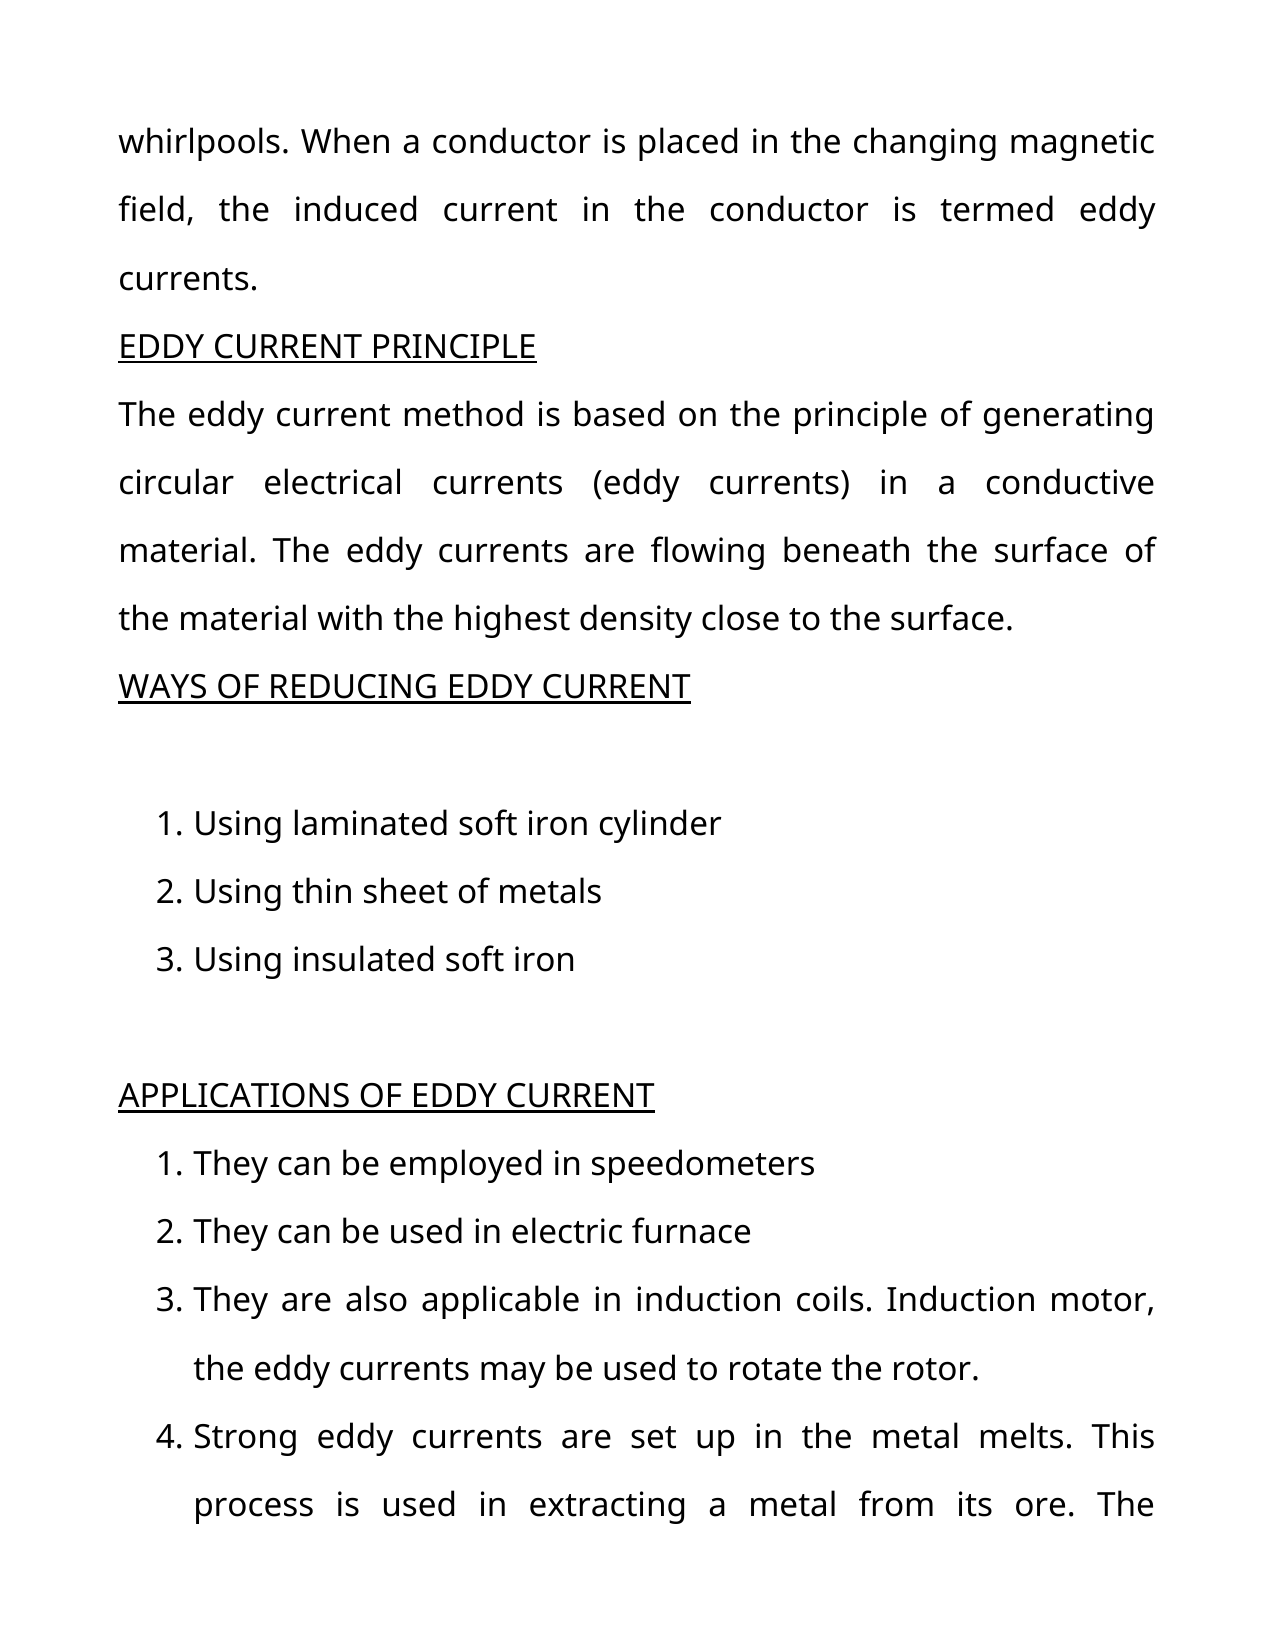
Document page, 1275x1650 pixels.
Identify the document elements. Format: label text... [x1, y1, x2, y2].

text EDDY CURRENT PRINCIPLE [118, 322, 1157, 368]
text The eddy current method is based on the principle of generating circular electrical currents (eddy currents) in a conductive material. The eddy currents are flowing beneath the surface of the material with the highest density close to the surface. [118, 391, 1157, 640]
list Using thin sheet of metals [156, 867, 1157, 913]
list Using laminated soft iron cylinder [156, 799, 1157, 845]
text APPLICATIONS OF EDDY CURRENT [118, 1072, 1157, 1117]
list They can be employed in speedometers [156, 1140, 1157, 1185]
list They are also applicable in induction coils. Induction motor, the eddy currents may be used to rotate the rotor. [156, 1276, 1157, 1390]
list They can be used in electric furnace [156, 1208, 1157, 1253]
text WAYS OF REDUCING EDDY CURRENT [118, 663, 1157, 708]
list Using insulated soft iron [156, 936, 1157, 981]
